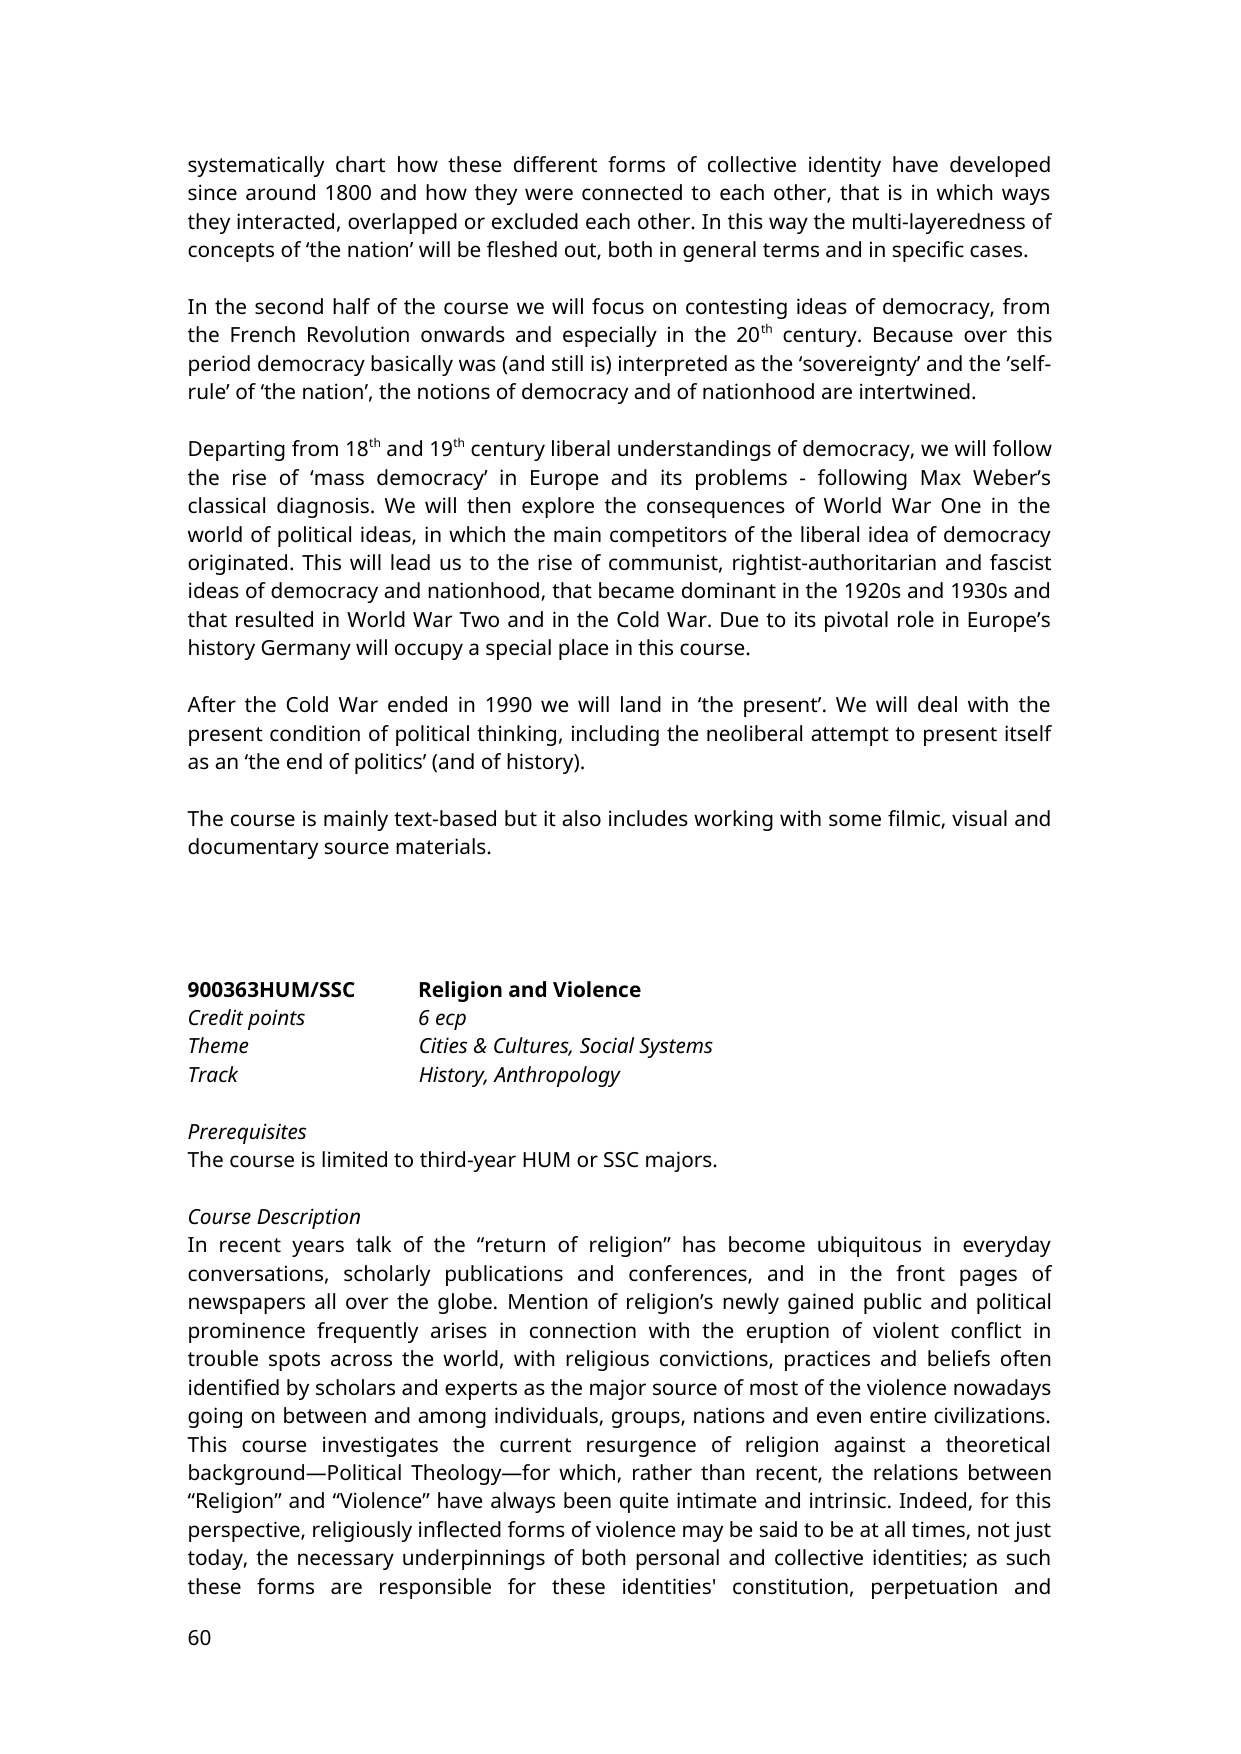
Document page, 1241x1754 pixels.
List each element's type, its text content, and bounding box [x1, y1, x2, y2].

text The course is mainly text-based but it also includes working with some filmic, visual and documentary source materials. [187, 804, 1053, 861]
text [187, 150, 1053, 264]
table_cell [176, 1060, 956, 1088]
text Departing from 18th and 19th century liberal understandings of democracy, we will follow the rise of ‘mass democracy’ in Europe and its problems - following Max Weber’s classical diagnosis. We will then explore the consequences of World War One in the world of political ideas, in which the main competitors of the liberal idea of democracy originated. This will lead us to the rise of communist, rightist-authoritarian and fascist ideas of democracy and nationhood, that became dominant in the 1920s and 1930s and that resulted in World War Two and in the Cold War. Due to its pivotal role in Europe’s history Germany will occupy a special place in this course. [187, 434, 1053, 662]
text In the second half of the course we will focus on contesting ideas of democracy, from the French Revolution onwards and especially in the 20th century. Because over this period democracy basically was (and still is) interpreted as the ‘sovereignty’ and the ’self-rule’ of ‘the nation’, the notions of democracy and of nationhood are intertwined. [187, 292, 1053, 406]
subtitle 900363HUM/SSC Religion and Violence [187, 975, 1053, 1003]
text Prerequisites [187, 1117, 1053, 1145]
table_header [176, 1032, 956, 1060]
text After the Cold War ended in 1990 we will land in ‘the present’. We will deal with the present condition of political thinking, including the neoliberal attempt to present itself as an ‘the end of politics’ (and of history). [187, 690, 1053, 776]
text The course is limited to third-year HUM or SSC majors. [187, 1145, 1053, 1174]
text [187, 1231, 1053, 1600]
subtitle Credit points 6 ecp [187, 1003, 1053, 1032]
text Course Description [187, 1202, 1053, 1231]
